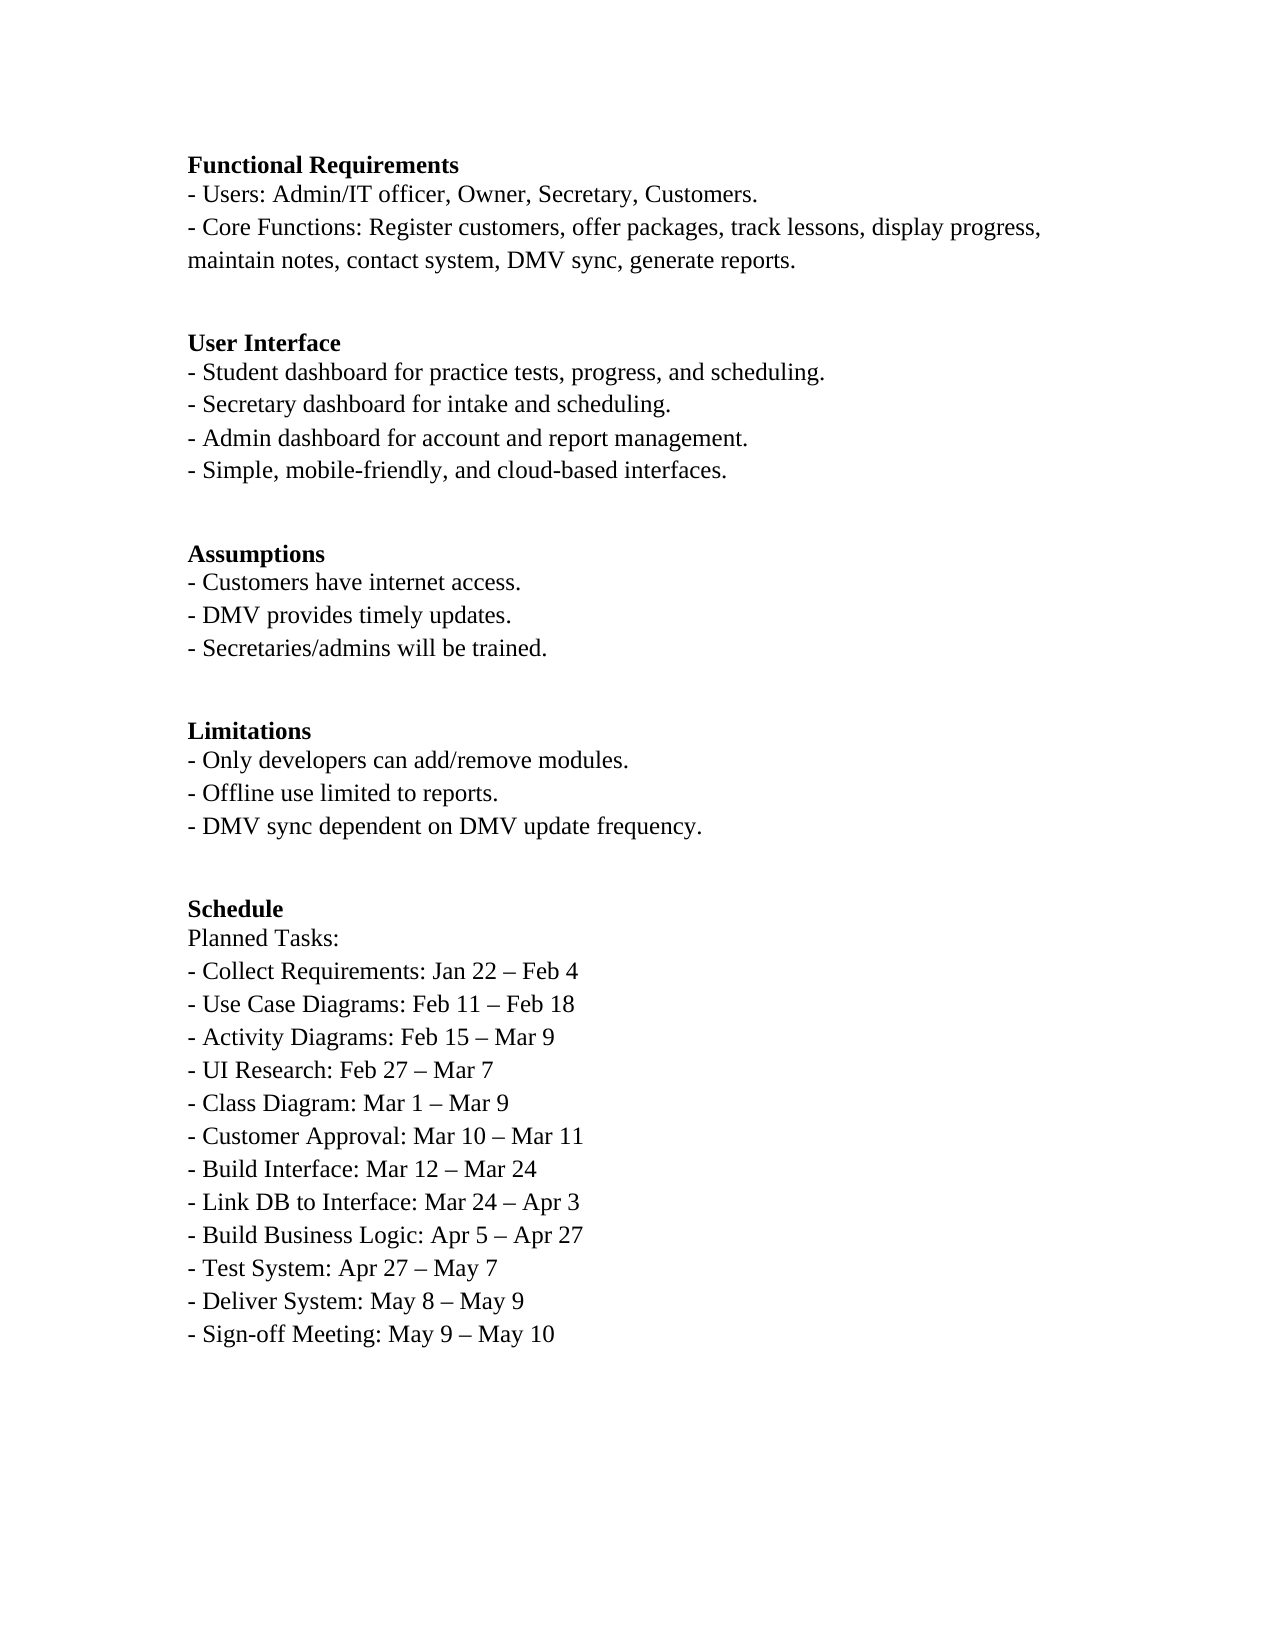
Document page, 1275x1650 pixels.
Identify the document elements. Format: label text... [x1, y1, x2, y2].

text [187, 923, 1087, 1348]
subtitle Limitations [187, 716, 1087, 745]
subtitle User Interface [187, 328, 1087, 357]
subtitle Assumptions [187, 539, 1087, 567]
text - Only developers can add/remove modules. - Offline use limited to reports. - DMV sync dependent on DMV update frequency. [187, 745, 1087, 840]
text - Customers have internet access. - DMV provides timely updates. - Secretaries/admins will be trained. [187, 567, 1087, 662]
subtitle Functional Requirements [187, 150, 1087, 179]
subtitle Schedule [187, 894, 1087, 923]
text - Users: Admin/IT officer, Owner, Secretary, Customers. - Core Functions: Register customers, offer packages, track lessons, display progress, maintain notes, contact system, DMV sync, generate reports. [187, 179, 1087, 273]
text - Student dashboard for practice tests, progress, and scheduling. - Secretary dashboard for intake and scheduling. - Admin dashboard for account and report management. - Simple, mobile-friendly, and cloud-based interfaces. [187, 357, 1087, 484]
